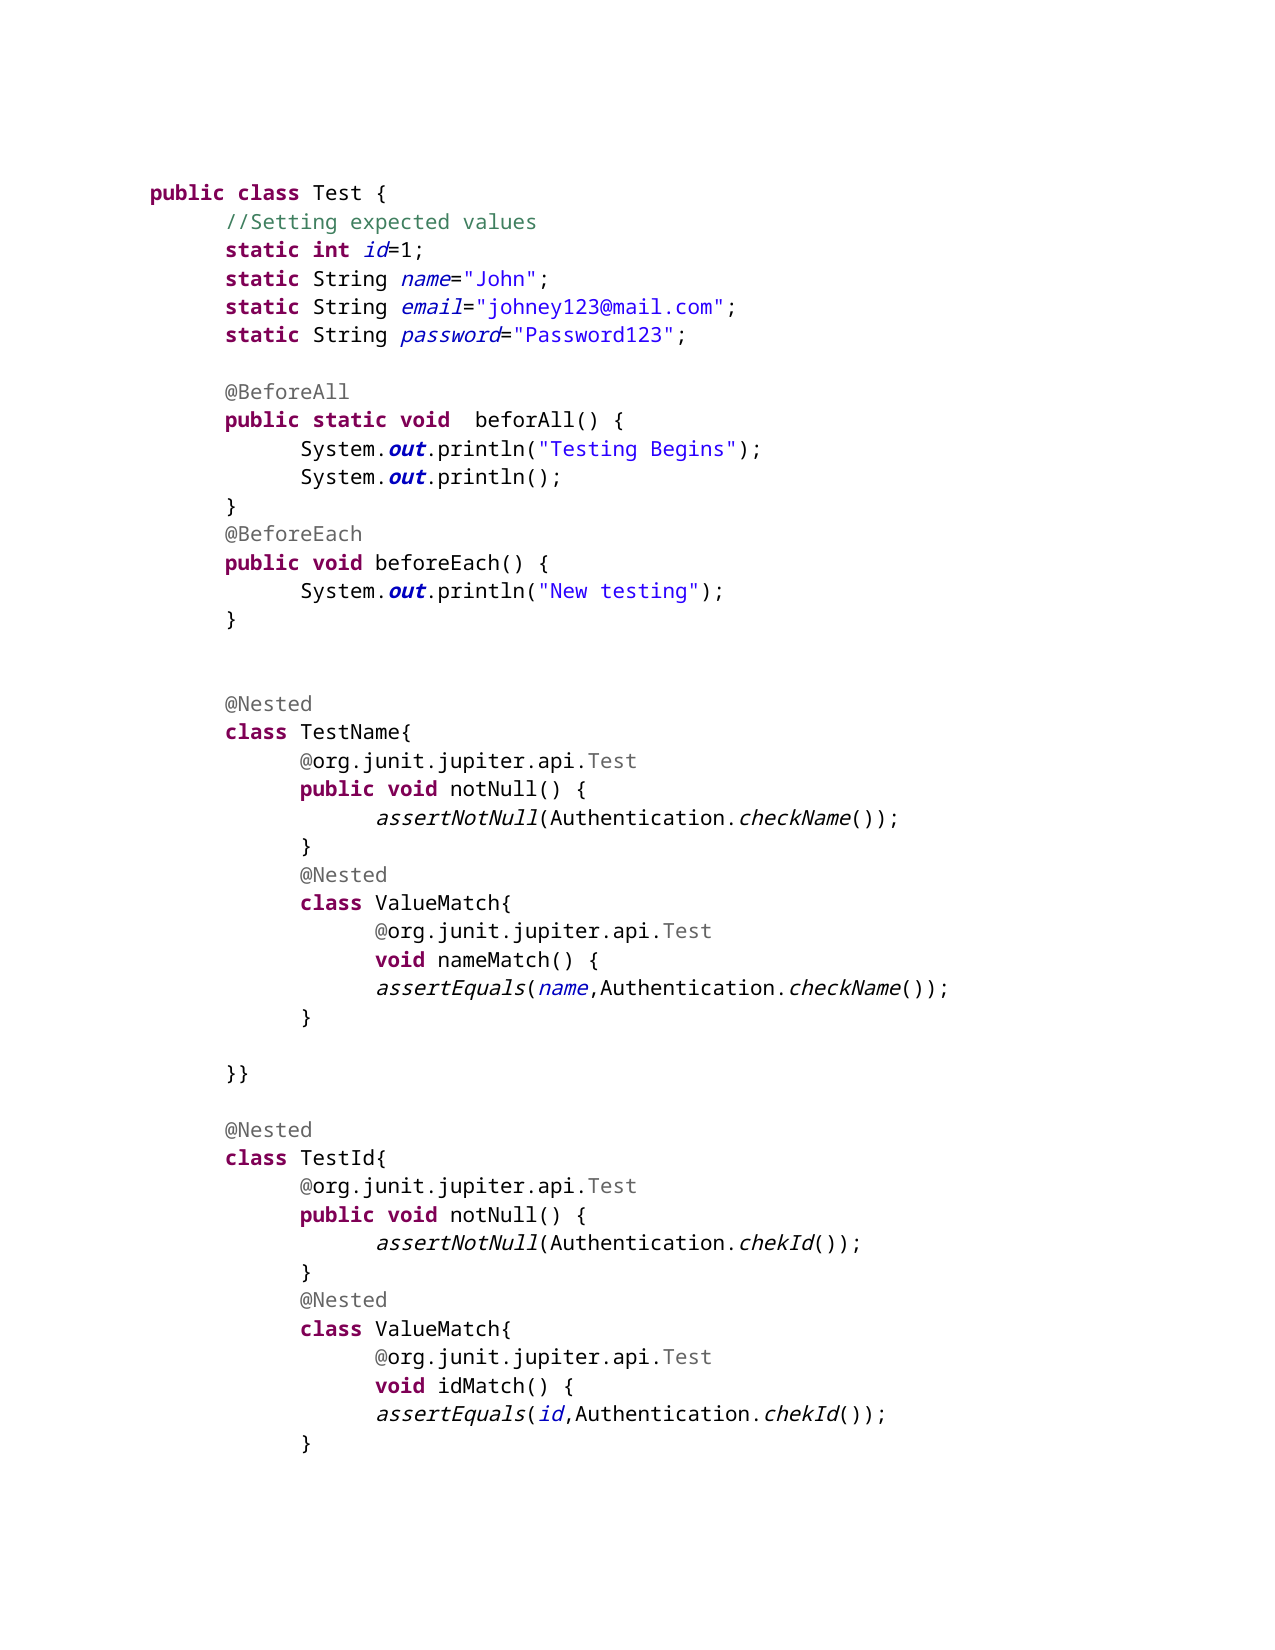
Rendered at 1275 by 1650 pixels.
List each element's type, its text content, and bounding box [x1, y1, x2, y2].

text @org.junit.jupiter.api.Test [150, 1342, 1125, 1371]
text System.out.println(); [150, 462, 1125, 491]
text @org.junit.jupiter.api.Test [150, 1172, 1125, 1200]
text System.out.println("New testing"); [150, 576, 1125, 604]
text assertNotNull(Authentication.checkName()); [150, 803, 1125, 831]
text } [150, 1428, 1125, 1456]
text } [150, 491, 1125, 519]
text @org.junit.jupiter.api.Test [150, 746, 1125, 774]
text public void notNull() { [150, 1200, 1125, 1228]
text System.out.println("Testing Begins"); [150, 434, 1125, 462]
text } [150, 1257, 1125, 1285]
text static String email="johney123@mail.com"; [150, 292, 1125, 321]
text public class Test { [150, 178, 1125, 207]
text assertEquals(id,Authentication.chekId()); [150, 1399, 1125, 1428]
text @Nested [150, 689, 1125, 717]
text class TestName{ [150, 717, 1125, 746]
text @BeforeEach [150, 519, 1125, 548]
text @org.junit.jupiter.api.Test [150, 917, 1125, 945]
text static int id=1; [150, 235, 1125, 264]
text }} [150, 1058, 1125, 1087]
text @Nested [150, 1285, 1125, 1314]
text public void beforeEach() { [150, 548, 1125, 576]
text //Setting expected values [150, 207, 1125, 235]
text static String name="John"; [150, 264, 1125, 292]
text } [150, 1002, 1125, 1030]
text @Nested [150, 1115, 1125, 1143]
text class ValueMatch{ [150, 1314, 1125, 1342]
text @BeforeAll [150, 377, 1125, 406]
text void idMatch() { [150, 1371, 1125, 1399]
text public void notNull() { [150, 774, 1125, 803]
text void nameMatch() { [150, 945, 1125, 973]
text class ValueMatch{ [150, 888, 1125, 917]
text public static void beforAll() { [150, 406, 1125, 434]
text assertEquals(name,Authentication.checkName()); [150, 973, 1125, 1002]
text class TestId{ [150, 1143, 1125, 1172]
text } [150, 604, 1125, 633]
text static String password="Password123"; [150, 321, 1125, 349]
text } [150, 831, 1125, 860]
text assertNotNull(Authentication.chekId()); [150, 1228, 1125, 1257]
text @Nested [150, 860, 1125, 888]
